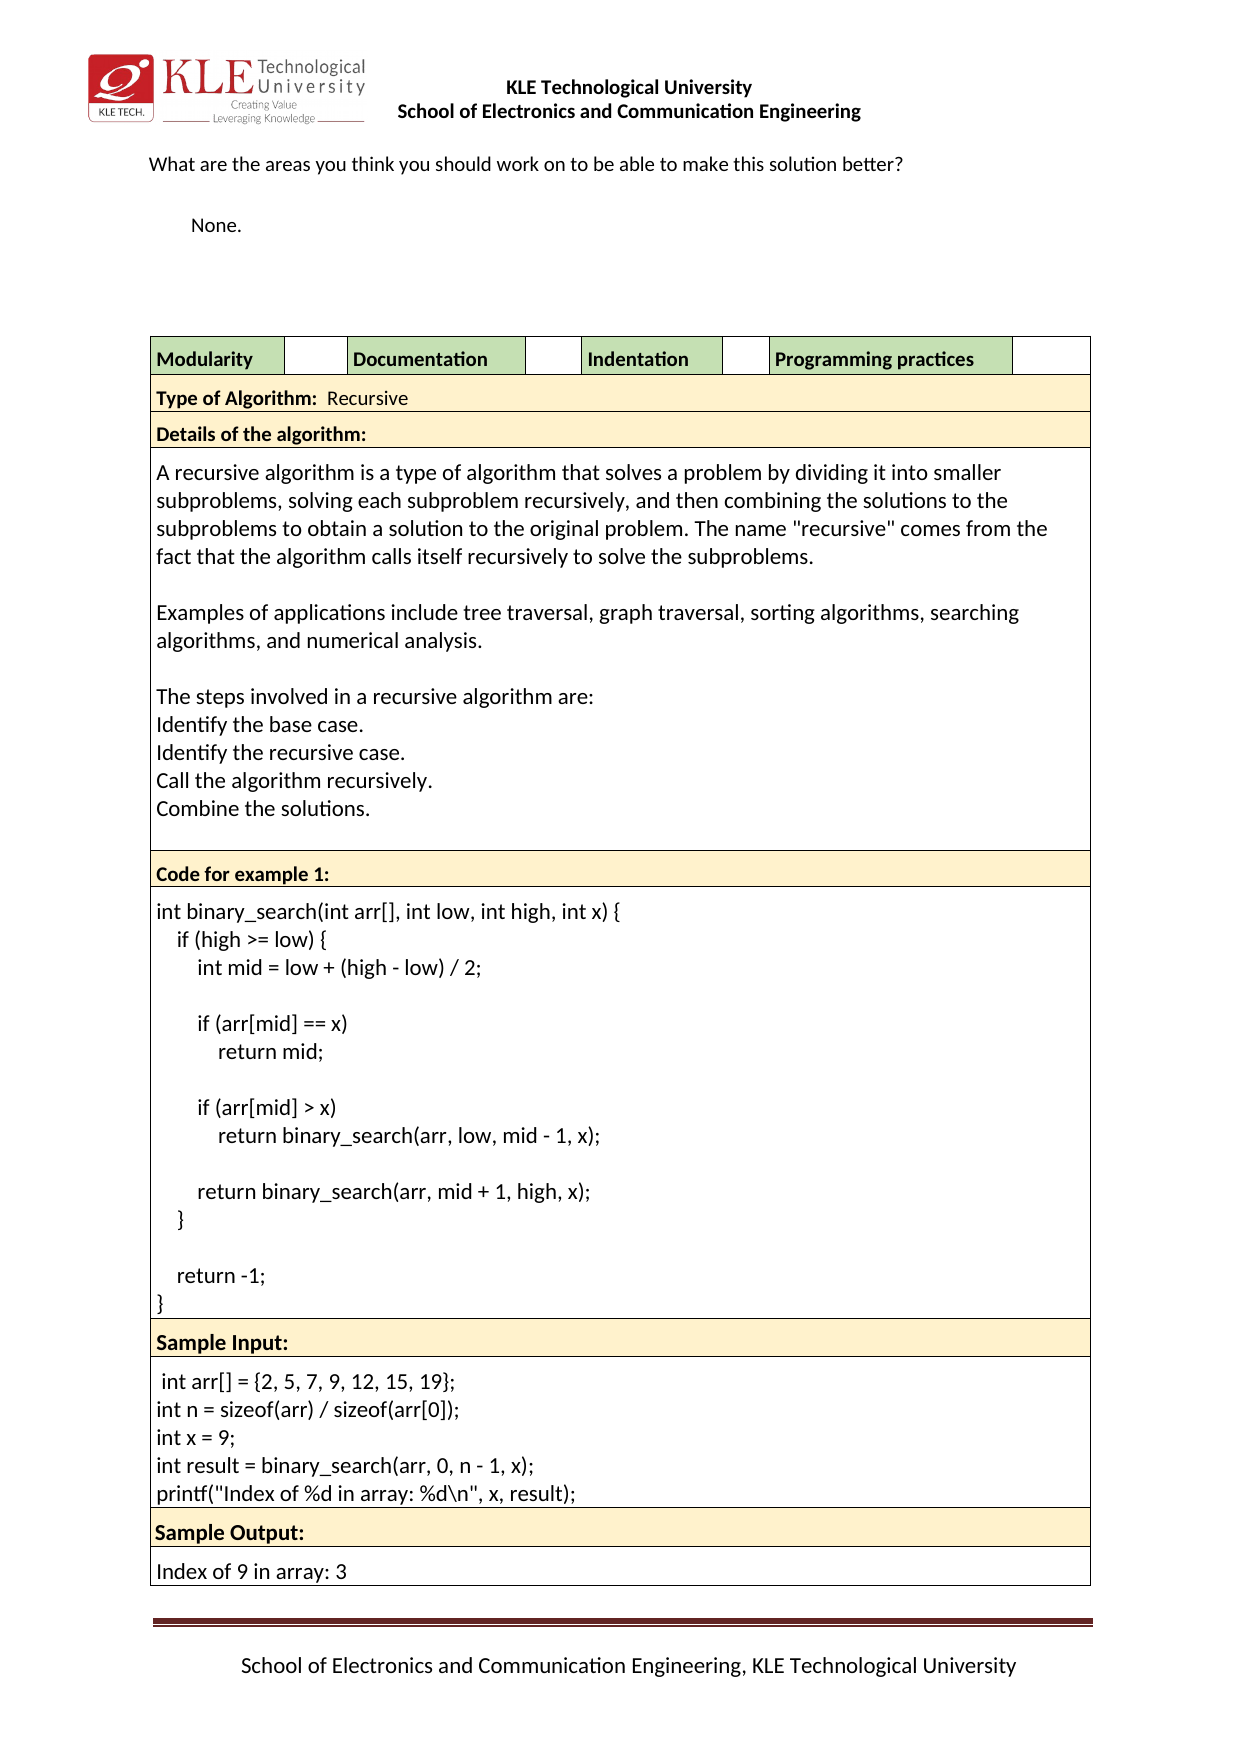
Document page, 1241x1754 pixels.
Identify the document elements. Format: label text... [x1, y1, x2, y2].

table_cell Code for example 1: [151, 851, 1090, 886]
text None. [149, 213, 1108, 238]
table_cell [151, 1547, 1090, 1585]
picture [88, 50, 368, 125]
table_cell Sample Input: [151, 1319, 1090, 1356]
text What are the areas you think you should work on to be able to make this solution better? [149, 151, 1108, 177]
table_header Indentation [582, 337, 722, 374]
table_cell int arr[] = {2, 5, 7, 9, 12, 15, 19}; int n = sizeof(arr) / sizeof(arr[0]); int x = 9; int result = binary_search(arr, 0, n - 1, x); printf("Index of %d in array: %d\n", x, result); [151, 1357, 1090, 1507]
table_header [285, 337, 347, 374]
table_header Programming practices [770, 337, 1012, 374]
table_cell Details of the algorithm: [151, 412, 1090, 447]
table_header Modularity [151, 337, 284, 374]
table_header [723, 337, 769, 374]
table_cell Sample Output: [151, 1508, 1090, 1546]
table_header Documentation [348, 337, 525, 374]
table_header [526, 337, 581, 374]
table_cell int binary_search(int arr[], int low, int high, int x) { if (high >= low) { int mid = low + (high - low) / 2; if (arr[mid] == x) return mid; if (arr[mid] > x) return binary_search(arr, low, mid - 1, x); return binary_search(arr, mid + 1, high, x); } return -1; } [151, 887, 1090, 1317]
table_cell Type of Algorithm: Recursive [151, 375, 1090, 411]
table_header [1013, 337, 1090, 374]
table_cell A recursive algorithm is a type of algorithm that solves a problem by dividing it into smaller subproblems, solving each subproblem recursively, and then combining the solutions to the subproblems to obtain a solution to the original problem. The name "recursive" comes from the fact that the algorithm calls itself recursively to solve the subproblems. Examples of applications include tree traversal, graph traversal, sorting algorithms, searching algorithms, and numerical analysis. The steps involved in a recursive algorithm are: Identify the base case. Identify the recursive case. Call the algorithm recursively. Combine the solutions. [151, 448, 1090, 850]
